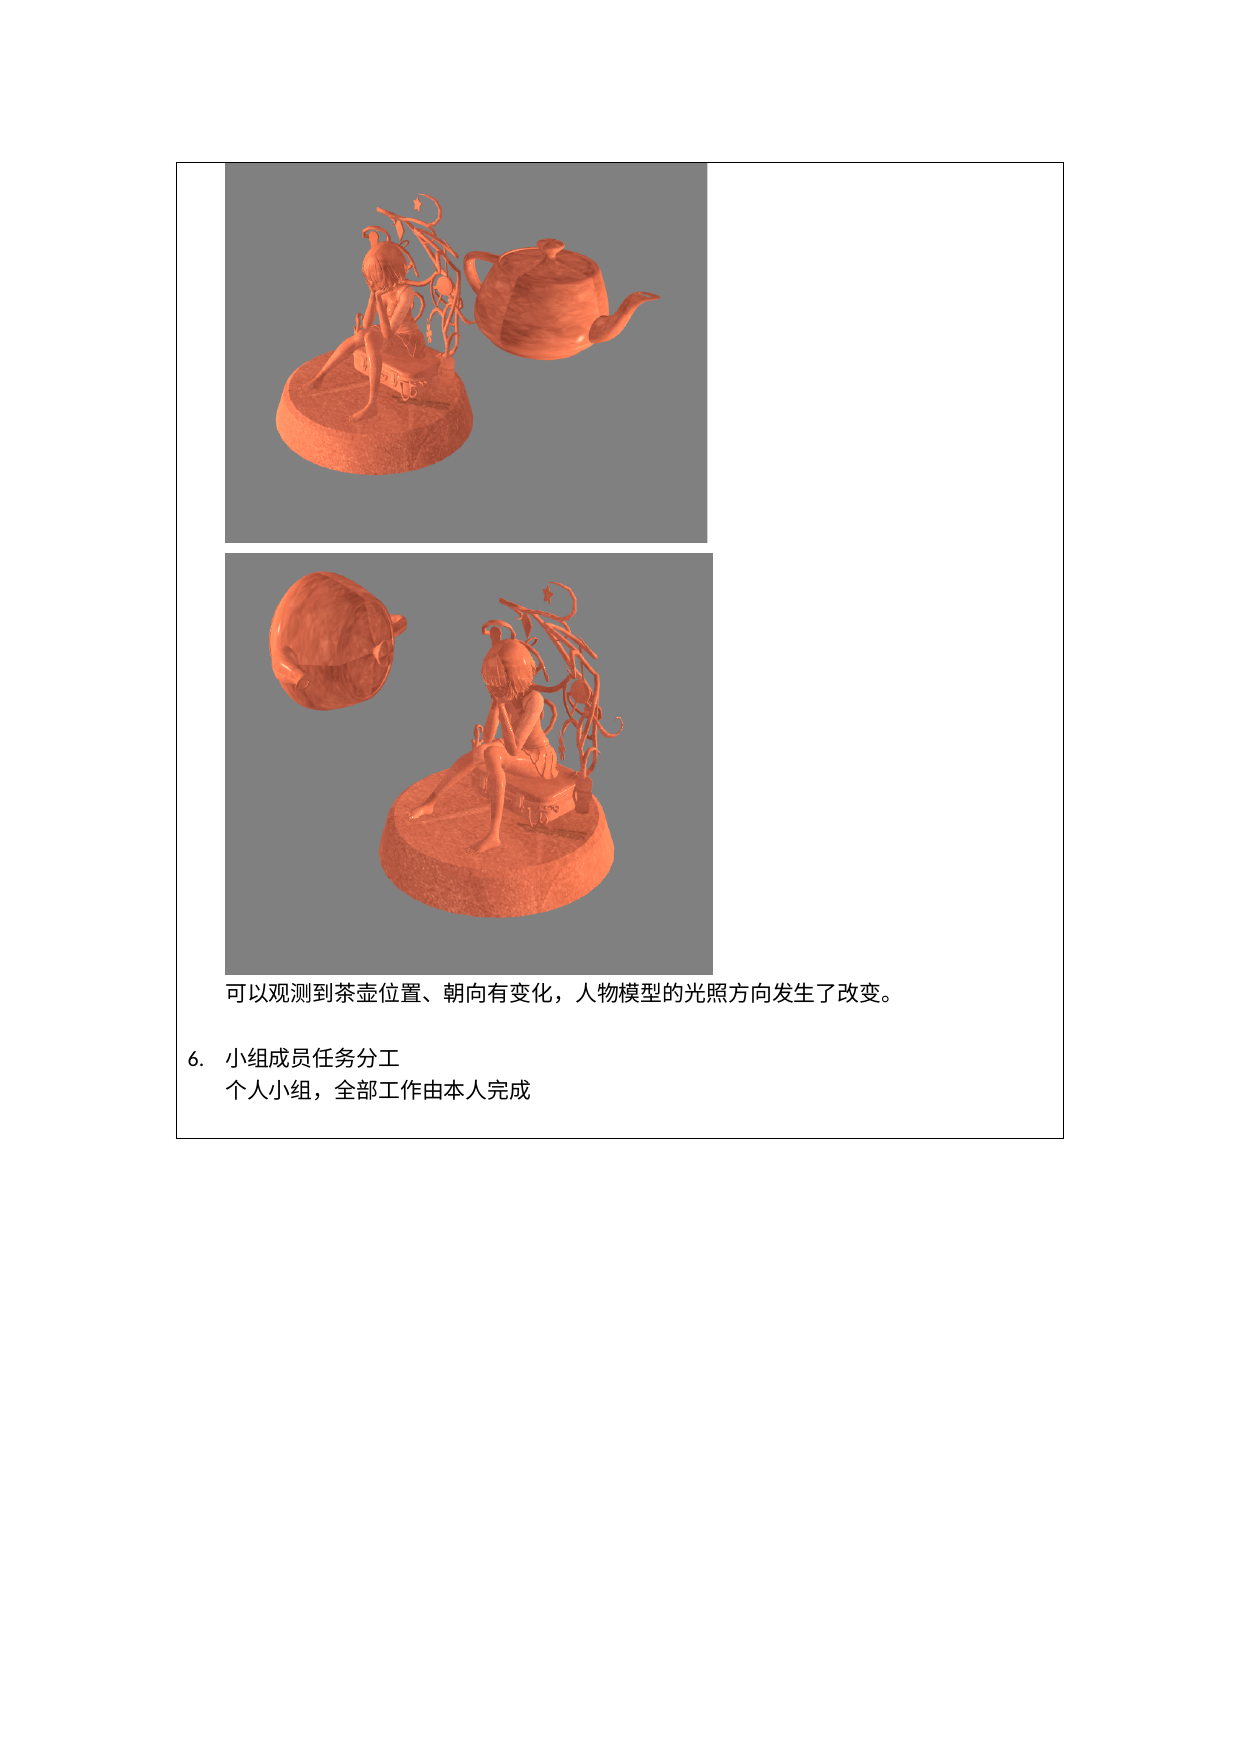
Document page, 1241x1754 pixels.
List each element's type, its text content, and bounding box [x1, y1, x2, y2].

picture [225, 163, 708, 543]
picture [225, 553, 713, 975]
table_cell 实验报告： 实验内容描述，即场景名称和特点的描述 本次实验通过组合几个模型组成了场景。 我的场景由地板、位于中间的人物模型，和坐圆周运动的茶壶构成 地板为灰色大矩形，茶壶可以通过方向键旋转，点光源在场景上空做圆周运动 详见 (5)最终的场景实验结果图 实验功能算法描述，即多个模型是如何建立、如何载入、如何观察的 模型建立 茶壶模型为ThreeJS内置模型数据 人物模型为互联网上下载的GLTF模型 模型载入 茶壶模型通过内置的顶点数据，构建为Object3D对象 人物模型通过GLTFLoader，载入为 Object3D数组 模型观察 模型通过ThreeJS的 scene统一存储，通过renderer 控制渲染流程，通过camera渲染。 实验shader程序描述，即vertex shader和fragment shader的程序代码及说明 vertex shader varying vec3 Normal; varying vec3 Position; varying vec2 vUv; void main() { Normal = normalize(normalMatrix * normal); Position = vec3(modelViewMatrix * vec4(position, 1.0)); vUv = uv; gl_Position = projectionMatrix * modelViewMatrix * vec4(position, 1.0); } Vs储存纹理贴图坐标，法向量，位置 fragment shader varying vec3 Normal; varying vec3 Position; varying vec2 vUv; uniform vec3 Ka; uniform vec3 Kd; uniform vec3 Ks; uniform vec4 LightPosition; uniform vec3 LightIntensity; uniform float Shininess; uniform sampler2D tt; vec3 phong() { vec3 n = normalize(Normal); vec3 s = normalize(vec3(LightPosition) - Position); vec3 v = normalize(vec3(-Position)); vec3 r = reflect(-s, n); vec3 ambient = Ka; vec3 diffuse = Kd * max(dot(s, n), 0.0); vec3 specular = Ks * pow(max(dot(r, v), 0.0), Shininess); return LightIntensity * (ambient + diffuse + specular); } void main() { gl_FragColor = texture2D(tt, vUv) + vec4(phong(), 1.0); } Fs通过vs传递的数据计算光照强度与贴图像素颜色 其他功能描述，如交互、光照、纹理、类定义、基础库功能等 交互 Teapot的初始化函数中有如下定义 document.onkeydown = (e) => { switch (e.keyCode) { case 37: this.rotation.x += 0.1 break case 38: this.rotation.z -= 0.1 break case 39: this.rotation.x -= 0.1 break case 40: this.rotation.z += 0.1 break } } 通过监听keydown事件，做到通过按键控制茶壶旋转。 光照 每次渲染都会调用光照的update函数，以下是函数代码 update() { this.theta = (this.theta + 0.01) % (Math.PI * 2) this.uniforms.LightPosition.value = new Vector4( DIS * Math.cos(this.theta), DIS * Math.sin(this.theta), 0.0, 1.0 ) } this.uniforms.LightPosition 存储了shader中所需的光照数据 纹理 因为ThreeJS中贴图与ShaderMaterial存在强绑定，且GLTF的模型中的贴图不方便提取，故所有模型统一使用一个贴图。以下为纹理贴图的局部： 类定义 以下为核心部分的TypeScript代码（篇幅所限，已省去部分细节）： export class LightMaterial extends ShaderMaterial { theta: number = 0 constructor() { super({ uniforms: {}, // shader 所需数据, vertexShader, fragmentShader, }) } update() {} // 计算旋转后的位置并更新 } class Teapot extends Mesh { theta: number constructor() { const geometry = new TeapotGeometry(30, 15) super(geometry, new LightMaterial()) this.position.set(100, 100, 0) // 注册键盘事件 } update() { // 计算圆周运动的位置并更新 } } class Floor extends Mesh { constructor() { const geometry = new PlaneBufferGeometry(2000, 2000, 8, 8) const material = new MeshBasicMaterial({ color: 'grey', side: DoubleSide, }) super(geometry, material) this.rotateX(-Math.PI / 2) this.position.set(0, 0, 0) } } export class App { private readonly scene = new Scene() private readonly renderer = new WebGLRenderer({ antialias: true, precision: 'highp', canvas: document.getElementById('main-canvas') as HTMLCanvasElement, }) private readonly camera = new PerspectiveCamera( 45, innerWidth / innerHeight, 1, 10000 ) private readonly controls = new OrbitControls( this.camera, this.renderer.domElement ) private readonly teapot = new Teapot() private readonly floor = new Floor() private gltf?: GLTF = undefined constructor() { this.scene.add(this.teapot) this.scene.add(this.floor) const loader = new GLTFLoader() loader.load('./static/exp-1-gltf/scene.gltf', gltf => { this.gltf = gltf gltf.scene.traverse(obj => { if (obj instanceof Mesh) obj.material = new LightMaterial() }) this.scene.add(gltf.scene) }) this.controls.target.set(0, 0, 0) this.controls.object.position.set(300, 300, 300) this.controls.update() this.renderer.setSize(innerWidth, innerHeight) this.renderer.setClearColor(new Color('rgb(223, 199, 254)')) this.render() } private adjustCanvasSize() { this.renderer.setSize(innerWidth, innerHeight) this.camera.aspect = innerWidth / innerHeight this.camera.updateProjectionMatrix() } private render() { this.teapot.update() ;(this.teapot.material as LightMaterial).update() this.gltf?.scene.traverse(obj => { if (obj instanceof Mesh) (obj.material as LightMaterial).update() }) this.renderer.render(this.scene, this.camera) this.adjustCanvasSize() requestAnimationFrame(() => this.render()) } } 实验结果，最终的场景实验结果图 可以观测到茶壶位置、朝向有变化，人物模型的光照方向发生了改变。 小组成员任务分工 个人小组，全部工作由本人完成 [177, 163, 1063, 1138]
